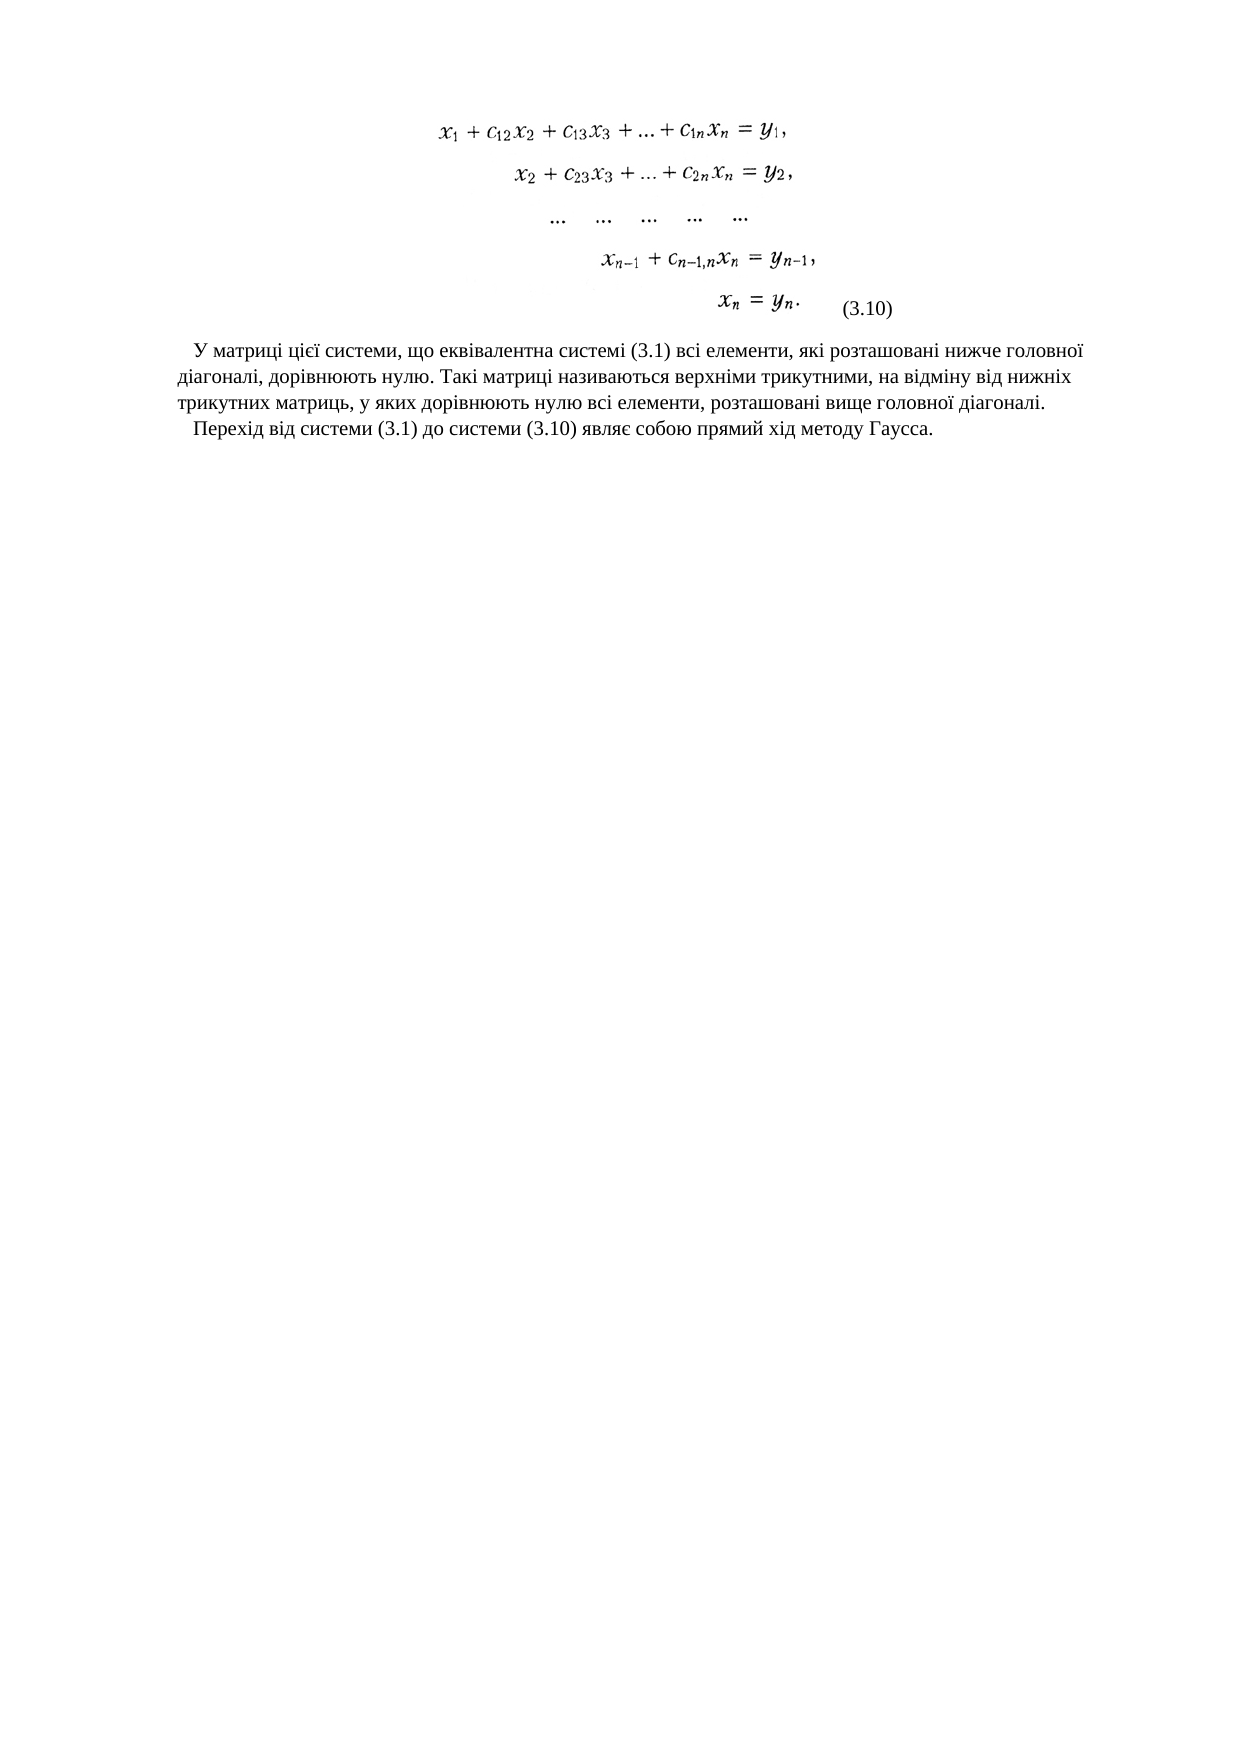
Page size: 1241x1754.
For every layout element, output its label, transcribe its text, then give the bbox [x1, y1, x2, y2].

text У матриці цієї системи, що еквівалентна системі (3.1) всі елементи, які розташовані нижче головної діагоналі, дорівнюють нулю. Такі матриці називаються верхніми трикутними, на відміну від нижніх трикутних матриць, у яких дорівнюють нулю всі елементи, розташовані вище головної діагоналі. Перехід від системи (3.1) до системи (3.10) являє собою прямий хід методу Гаусса. [177, 338, 1152, 440]
picture [436, 118, 817, 315]
